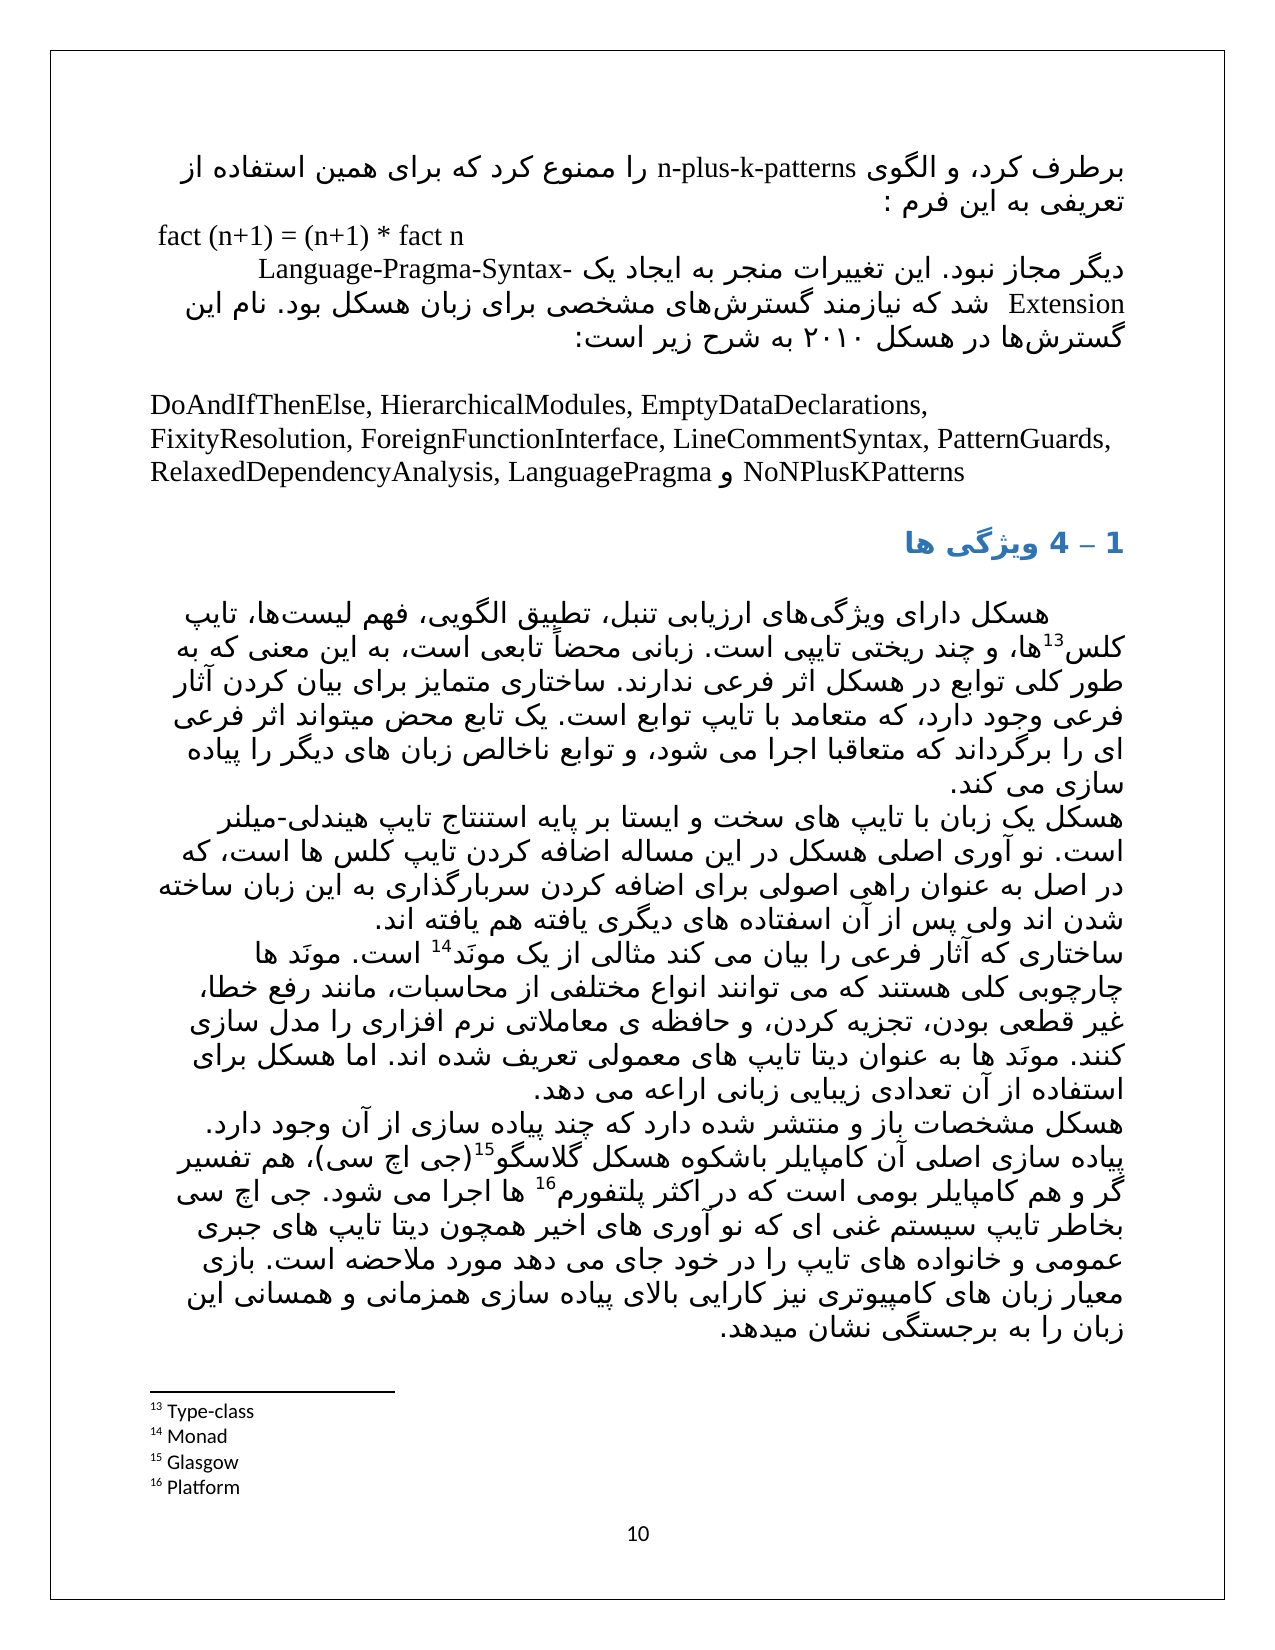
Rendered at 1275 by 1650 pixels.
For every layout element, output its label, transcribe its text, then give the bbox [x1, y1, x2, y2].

title هسکل یک زبان با تایپ های سخت و ایستا بر پایه استنتاج تایپ هیندلی-میلنر است. نو آوری اصلی هسکل در این مساله اضافه کردن تایپ کلس ها است، که در اصل به عنوان راهی اصولی برای اضافه کردن سربارگذاری به این زبان ساخته شدن اند ولی پس از آن اسفتاده های دیگری یافته هم یافته اند. [150, 801, 1125, 936]
title هسکل مشخصات باز و منتشر شده دارد که چند پیاده سازی از آن وجود دارد. پیاده سازی اصلی آن کامپایلر باشکوه هسکل گلاسگو(جی اچ سی)، هم تفسیر گر و هم کامپایلر بومی است که در اکثر پلتفورم ها اجرا می شود. جی اچ سی بخاطر تایپ سیستم غنی ای که نو آوری های اخیر همچون دیتا تایپ های جبری عمومی و خانواده های تایپ را در خود جای می دهد مورد ملاحضه است. بازی معیار زبان های کامپیوتری نیز کارایی بالای پیاده سازی همزمانی و همسانی این زبان را به برجستگی نشان میدهد. [150, 1106, 1125, 1344]
subtitle 1 – 4 ویژگی ها [150, 526, 1125, 561]
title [150, 150, 1125, 218]
title دیگر مجاز نبود. این تغییرات منجر به ایجاد یک Language-Pragma-Syntax-Extension شد که نیازمند گسترش‌های مشخصی برای زبان هسکل بود. نام این گسترش‌ها در هسکل ۲۰۱۰ به شرح زیر است: [150, 252, 1125, 354]
title fact (n+1) = (n+1) * fact n [150, 218, 1125, 252]
title هسکل دارای ویژگی‌های ارزیابی تنبل، تطبیق الگویی، فهم لیست‌ها، تایپ کلس‌ها، و چند ریختی تایپی است. زبانی محضاً تابعی است، به این معنی که به طور کلی توابع در هسکل اثر فرعی ندارند. ساختاری متمایز برای بیان کردن آثار فرعی وجود دارد، که متعامد با تایپ توابع است. یک تابع محض میتواند اثر فرعی ای را برگرداند که متعاقبا اجرا می شود، و توابع ناخالص زبان های دیگر را پیاده سازی می کند. [150, 597, 1125, 801]
title DoAndIfThenElse, HierarchicalModules, EmptyDataDeclarations, FixityResolution, ForeignFunctionInterface, LineCommentSyntax, PatternGuards, RelaxedDependencyAnalysis, LanguagePragma و NoNPlusKPatterns [150, 387, 1125, 489]
title ساختاری که آثار فرعی را بیان می کند مثالی از یک مونَد است. مونَد ها چارچوبی کلی هستند که می توانند انواع مختلفی از محاسبات، مانند رفع خطا، غیر قطعی بودن، تجزیه کردن، و حافظه ی معاملاتی نرم افزاری را مدل سازی کنند. مونَد ها به عنوان دیتا تایپ های معمولی تعریف شده اند. اما هسکل برای استفاده از آن تعدادی زیبایی زبانی اراعه می دهد. [150, 936, 1125, 1106]
